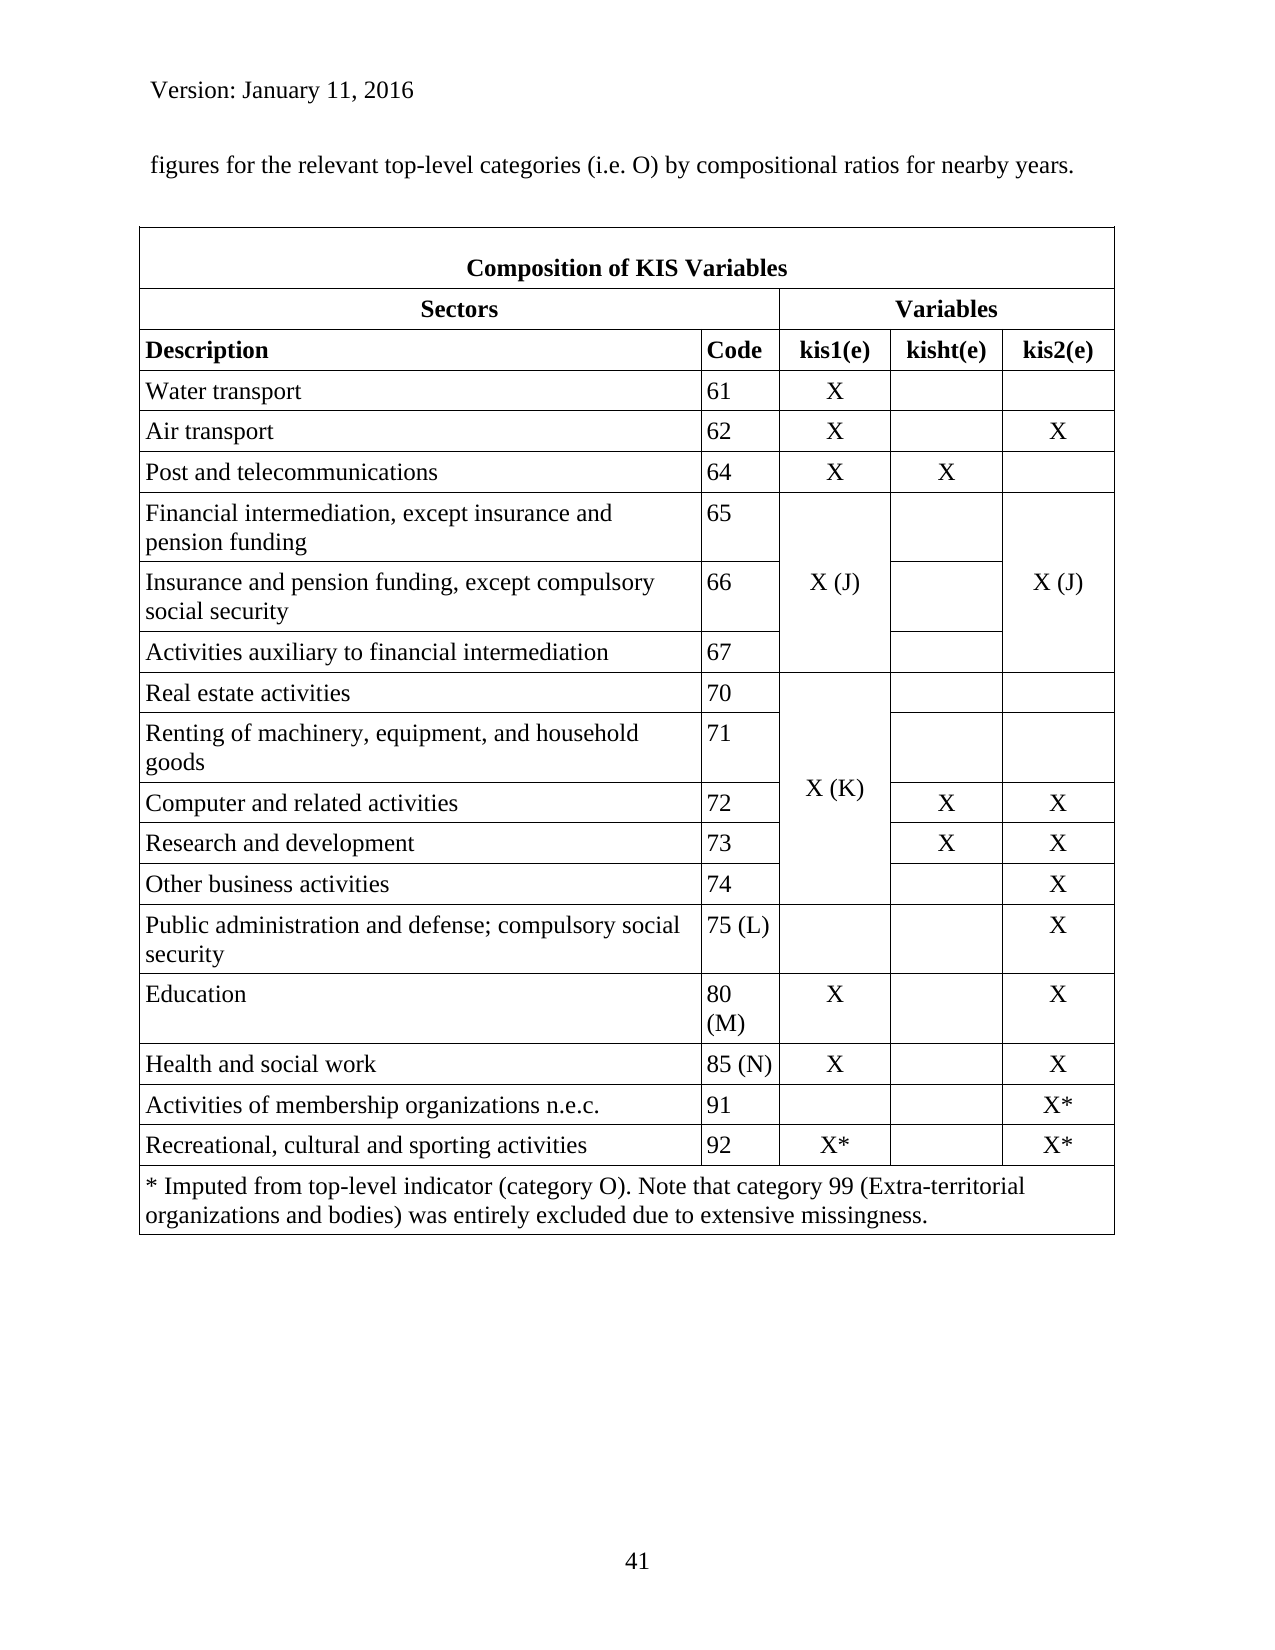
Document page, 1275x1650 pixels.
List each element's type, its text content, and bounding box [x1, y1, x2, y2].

table_cell [780, 1085, 890, 1124]
table_cell 67 [702, 632, 779, 671]
table_cell X [1003, 905, 1114, 973]
table_cell [891, 371, 1002, 410]
table_cell Computer and related activities [140, 783, 701, 822]
table_cell Air transport [140, 411, 701, 451]
table_cell Renting of machinery, equipment, and household goods [140, 713, 701, 782]
table_cell [891, 1044, 1002, 1083]
table_cell 71 [702, 713, 779, 782]
table_cell * Imputed from top-level indicator (category O). Note that category 99 (Extra-territorial organizations and bodies) was entirely excluded due to extensive missingness. [140, 1166, 1114, 1234]
table_cell X [1003, 411, 1114, 451]
table_cell X [780, 411, 890, 451]
table_cell Post and telecommunications [140, 452, 701, 492]
table_cell 75 (L) [702, 905, 779, 973]
table_cell X [1003, 823, 1114, 863]
table_cell X [780, 371, 890, 410]
table_cell Activities auxiliary to financial intermediation [140, 632, 701, 671]
table_header Composition of KIS Variables [140, 228, 1114, 288]
table_cell [891, 562, 1002, 631]
table_cell Sectors [140, 289, 779, 329]
table_cell [1003, 371, 1114, 410]
table_cell 74 [702, 864, 779, 904]
table_cell X [1003, 974, 1114, 1043]
table_cell kis2(e) [1003, 330, 1114, 369]
table_cell [891, 864, 1002, 904]
table_cell X (J) [1003, 493, 1114, 671]
table_cell X* [780, 1125, 890, 1165]
table_cell X [780, 974, 890, 1043]
table_cell 70 [702, 673, 779, 712]
table_cell Financial intermediation, except insurance and pension funding [140, 493, 701, 561]
table_cell Code [702, 330, 779, 369]
table_cell [891, 673, 1002, 712]
table_cell [891, 1085, 1002, 1124]
table_cell 65 [702, 493, 779, 561]
table_cell 91 [702, 1085, 779, 1124]
table_cell Insurance and pension funding, except compulsory social security [140, 562, 701, 631]
table_cell [780, 905, 890, 973]
table_cell kisht(e) [891, 330, 1002, 369]
table_cell X* [1003, 1125, 1114, 1165]
table_cell Education [140, 974, 701, 1043]
table_cell Real estate activities [140, 673, 701, 712]
table_cell 66 [702, 562, 779, 631]
text figures for the relevant top-level categories (i.e. O) by compositional ratios for nearby years. [150, 150, 1125, 179]
table_cell [891, 1125, 1002, 1165]
table_cell 61 [702, 371, 779, 410]
table_cell Activities of membership organizations n.e.c. [140, 1085, 701, 1124]
table_cell 85 (N) [702, 1044, 779, 1083]
table_cell X [780, 452, 890, 492]
table_cell X [891, 452, 1002, 492]
table_cell Health and social work [140, 1044, 701, 1083]
table_cell X (K) [780, 673, 890, 904]
table_cell kis1(e) [780, 330, 890, 369]
table_cell [891, 974, 1002, 1043]
table_cell Variables [780, 289, 1114, 329]
table_cell Public administration and defense; compulsory social security [140, 905, 701, 973]
table_cell Recreational, cultural and sporting activities [140, 1125, 701, 1165]
table_cell X [891, 783, 1002, 822]
table_cell X [780, 1044, 890, 1083]
table_cell [891, 713, 1002, 782]
table_cell 62 [702, 411, 779, 451]
table_cell X (J) [780, 493, 890, 671]
table_cell 64 [702, 452, 779, 492]
table_cell X [1003, 864, 1114, 904]
table_cell Other business activities [140, 864, 701, 904]
table_cell Water transport [140, 371, 701, 410]
table_cell [1003, 713, 1114, 782]
table_cell [1003, 673, 1114, 712]
table_cell X [891, 823, 1002, 863]
table_cell X [1003, 1044, 1114, 1083]
table_cell 73 [702, 823, 779, 863]
table_cell 72 [702, 783, 779, 822]
table_cell Description [140, 330, 701, 369]
table_cell Research and development [140, 823, 701, 863]
table_cell [891, 632, 1002, 671]
table_cell X* [1003, 1085, 1114, 1124]
table_cell [891, 493, 1002, 561]
table_cell 80 (M) [702, 974, 779, 1043]
table_cell 92 [702, 1125, 779, 1165]
table_cell [891, 905, 1002, 973]
table_cell [1003, 452, 1114, 492]
table_cell [891, 411, 1002, 451]
table_cell X [1003, 783, 1114, 822]
